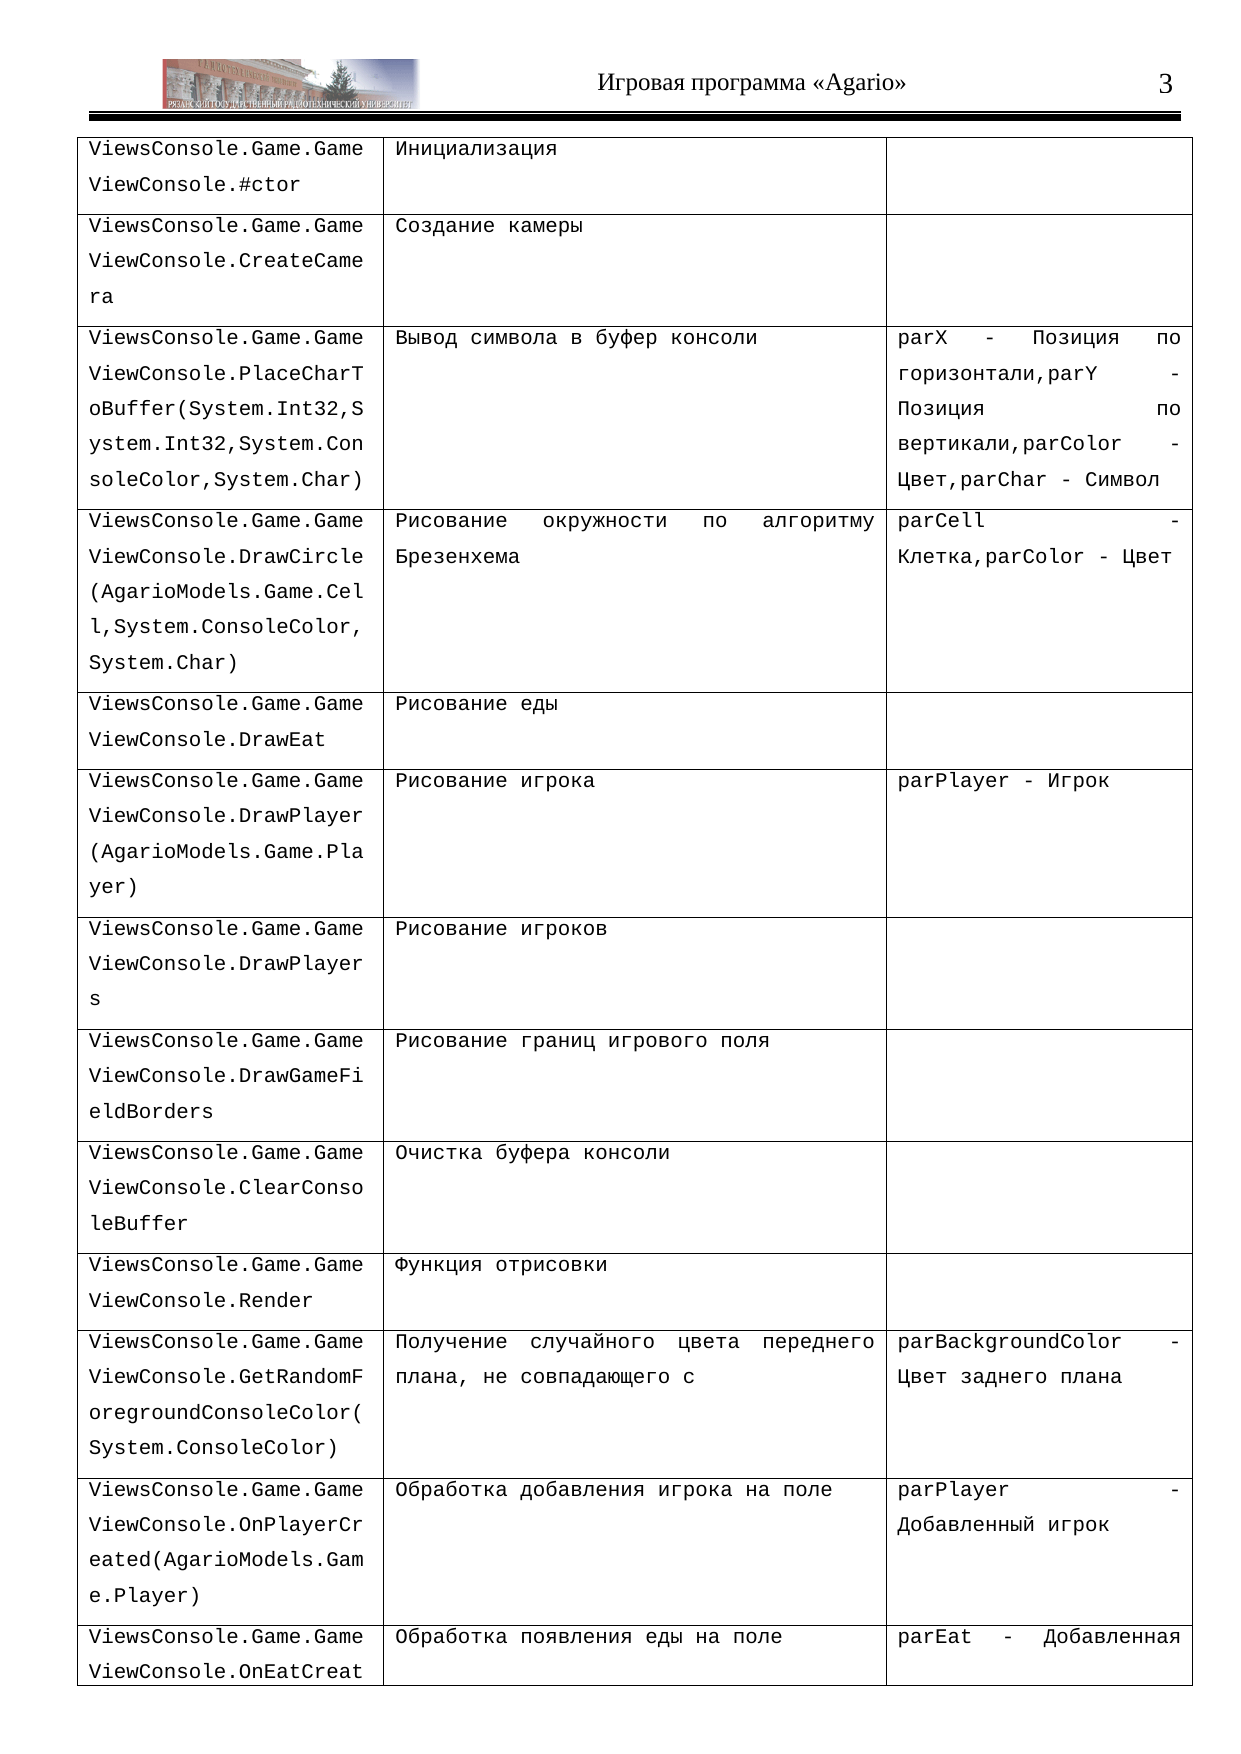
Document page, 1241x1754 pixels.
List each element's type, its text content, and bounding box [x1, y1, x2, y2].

table_cell ViewsConsole.Game.GameViewConsole.DrawPlayers [78, 918, 383, 1029]
table_cell ViewsConsole.Game.GameViewConsole.DrawCircle(AgarioModels.Game.Cell,System.ConsoleColor,System.Char) [78, 510, 383, 692]
table_cell Рисование игрока [384, 770, 886, 917]
table_cell ViewsConsole.Game.GameViewConsole.DrawGameFieldBorders [78, 1030, 383, 1141]
table_cell [887, 1142, 1192, 1253]
table_cell ViewsConsole.Game.GameViewConsole.DrawEat [78, 693, 383, 769]
table_cell parPlayer - Добавленный игрок [887, 1479, 1192, 1625]
table_cell Рисование окружности по алгоритму Брезенхема [384, 510, 886, 692]
table_cell parX - Позиция по горизонтали,parY - Позиция по вертикали,parColor - Цвет,parChar - Символ [887, 327, 1192, 509]
picture [162, 59, 421, 109]
table_cell Рисование еды [384, 693, 886, 769]
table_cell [384, 1626, 886, 1685]
table_cell parBackgroundColor - Цвет заднего плана [887, 1331, 1192, 1477]
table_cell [887, 1626, 1192, 1685]
table_cell Инициализация [384, 138, 886, 214]
table_cell ViewsConsole.Game.GameViewConsole.Render [78, 1254, 383, 1330]
table_cell ViewsConsole.Game.GameViewConsole.OnPlayerCreated(AgarioModels.Game.Player) [78, 1479, 383, 1625]
table_cell ViewsConsole.Game.GameViewConsole.PlaceCharToBuffer(System.Int32,System.Int32,System.ConsoleColor,System.Char) [78, 327, 383, 509]
table_cell Функция отрисовки [384, 1254, 886, 1330]
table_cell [78, 1626, 383, 1685]
table_cell ViewsConsole.Game.GameViewConsole.GetRandomForegroundConsoleColor(System.ConsoleColor) [78, 1331, 383, 1477]
table_cell Получение случайного цвета переднего плана, не совпадающего с [384, 1331, 886, 1477]
table_cell ViewsConsole.Game.GameViewConsole.ClearConsoleBuffer [78, 1142, 383, 1253]
table_cell ViewsConsole.Game.GameViewConsole.DrawPlayer(AgarioModels.Game.Player) [78, 770, 383, 917]
table_cell ViewsConsole.Game.GameViewConsole.#ctor [78, 138, 383, 214]
table_cell ViewsConsole.Game.GameViewConsole.CreateCamera [78, 215, 383, 326]
table_cell Рисование игроков [384, 918, 886, 1029]
table_cell Очистка буфера консоли [384, 1142, 886, 1253]
table_cell [887, 138, 1192, 214]
table_cell [887, 215, 1192, 326]
table_cell Создание камеры [384, 215, 886, 326]
table_cell [887, 918, 1192, 1029]
table_cell Обработка добавления игрока на поле [384, 1479, 886, 1625]
table_cell parCell - Клетка,parColor - Цвет [887, 510, 1192, 692]
table_cell [887, 693, 1192, 769]
table_cell parPlayer - Игрок [887, 770, 1192, 917]
table_cell Рисование границ игрового поля [384, 1030, 886, 1141]
table_cell [887, 1030, 1192, 1141]
table_cell Вывод символа в буфер консоли [384, 327, 886, 509]
table_cell [887, 1254, 1192, 1330]
